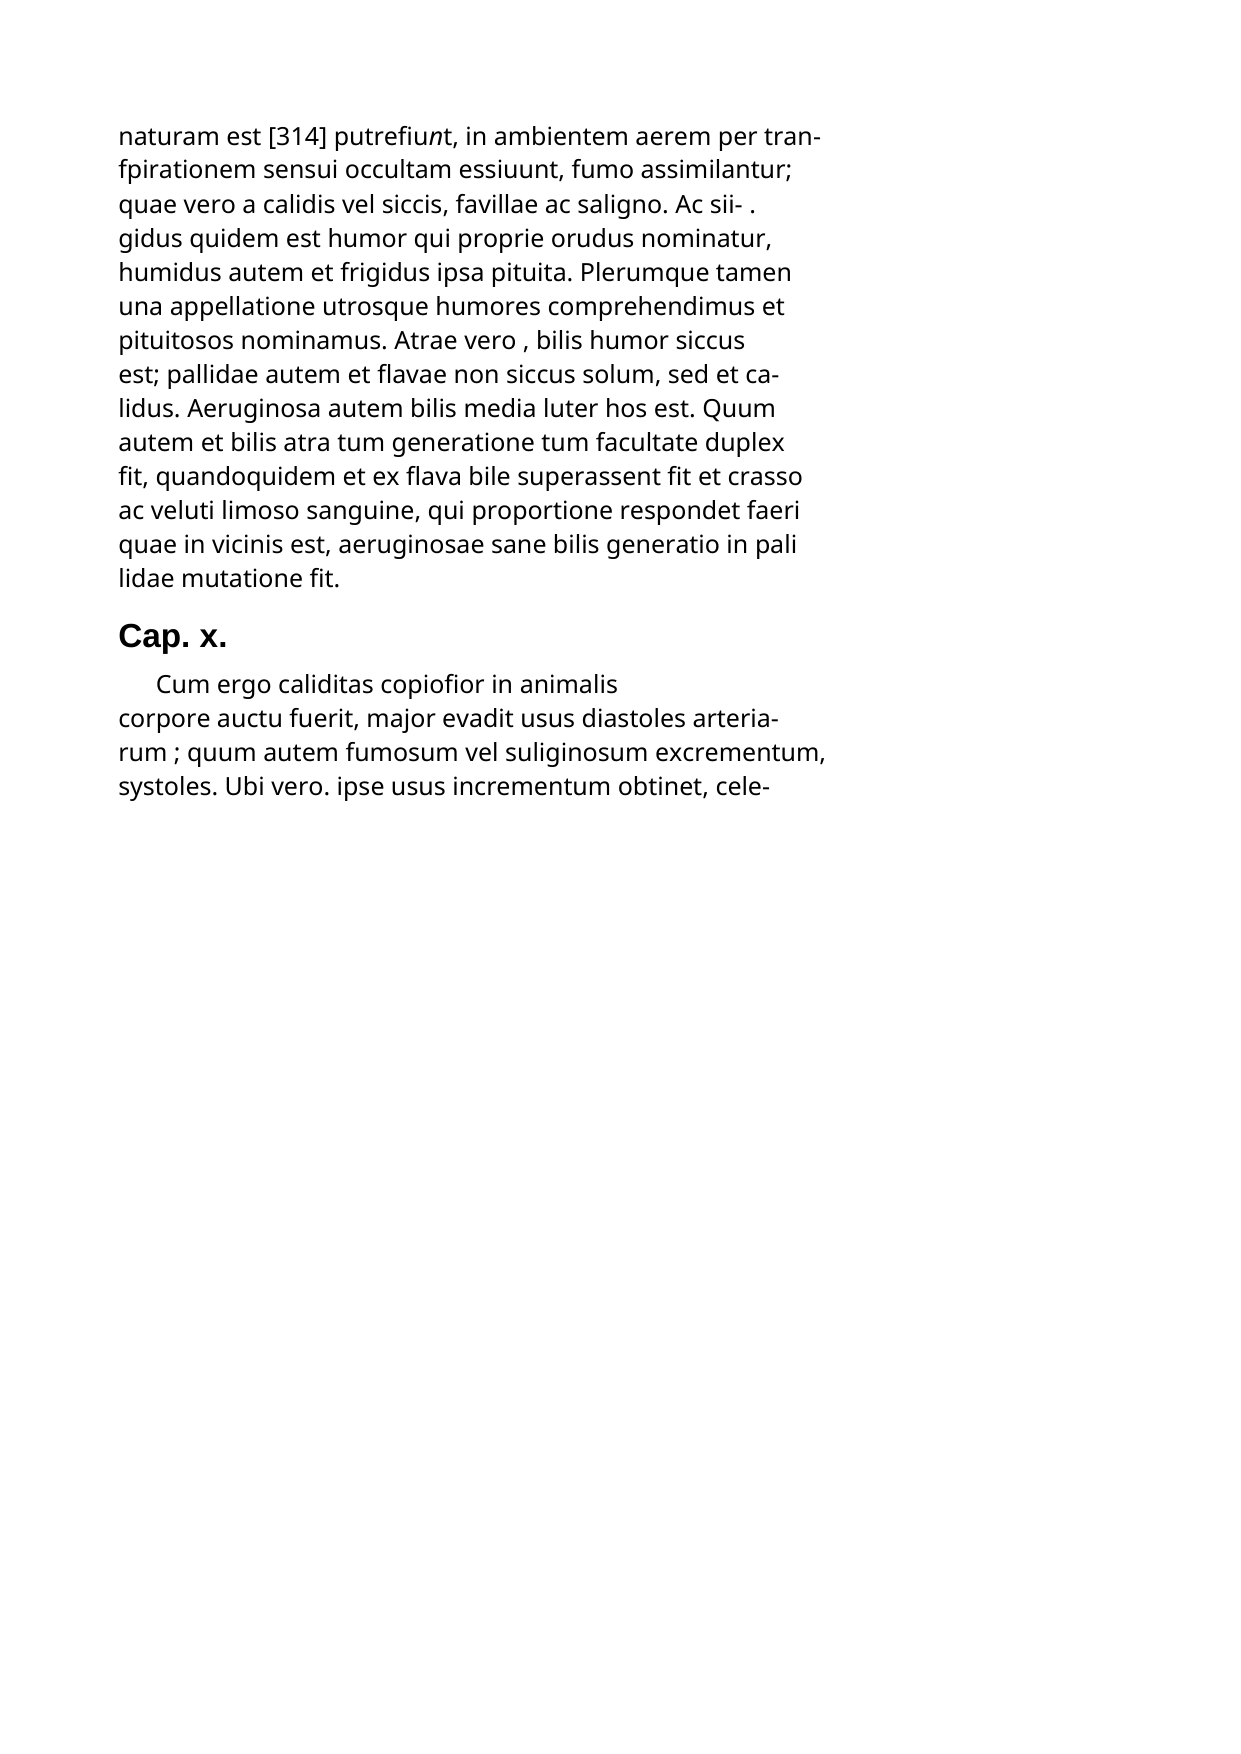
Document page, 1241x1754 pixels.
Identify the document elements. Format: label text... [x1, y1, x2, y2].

text Cum ergo caliditas copiofior in animalis corpore auctu fuerit, major evadit usus diastoles arteria- rum ; quum autem fumosum vel suliginosum excrementum, systoles. Ubi vero. ipse usus incrementum obtinet, cele- [118, 667, 1122, 803]
text naturam est [314] putrefiunt, in ambientem aerem per tran- fpirationem sensui occultam essiuunt, fumo assimilantur; quae vero a calidis vel siccis, favillae ac saligno. Ac sii- . gidus quidem est humor qui proprie orudus nominatur, humidus autem et frigidus ipsa pituita. Plerumque tamen una appellatione utrosque humores comprehendimus et pituitosos nominamus. Atrae vero , bilis humor siccus est; pallidae autem et flavae non siccus solum, sed et ca- lidus. Aeruginosa autem bilis media luter hos est. Quum autem et bilis atra tum generatione tum facultate duplex fit, quandoquidem et ex flava bile superassent fit et crasso ac veluti limoso sanguine, qui proportione respondet faeri quae in vicinis est, aeruginosae sane bilis generatio in pali lidae mutatione fit. [118, 118, 1122, 595]
subtitle Cap. x. [118, 616, 1122, 654]
